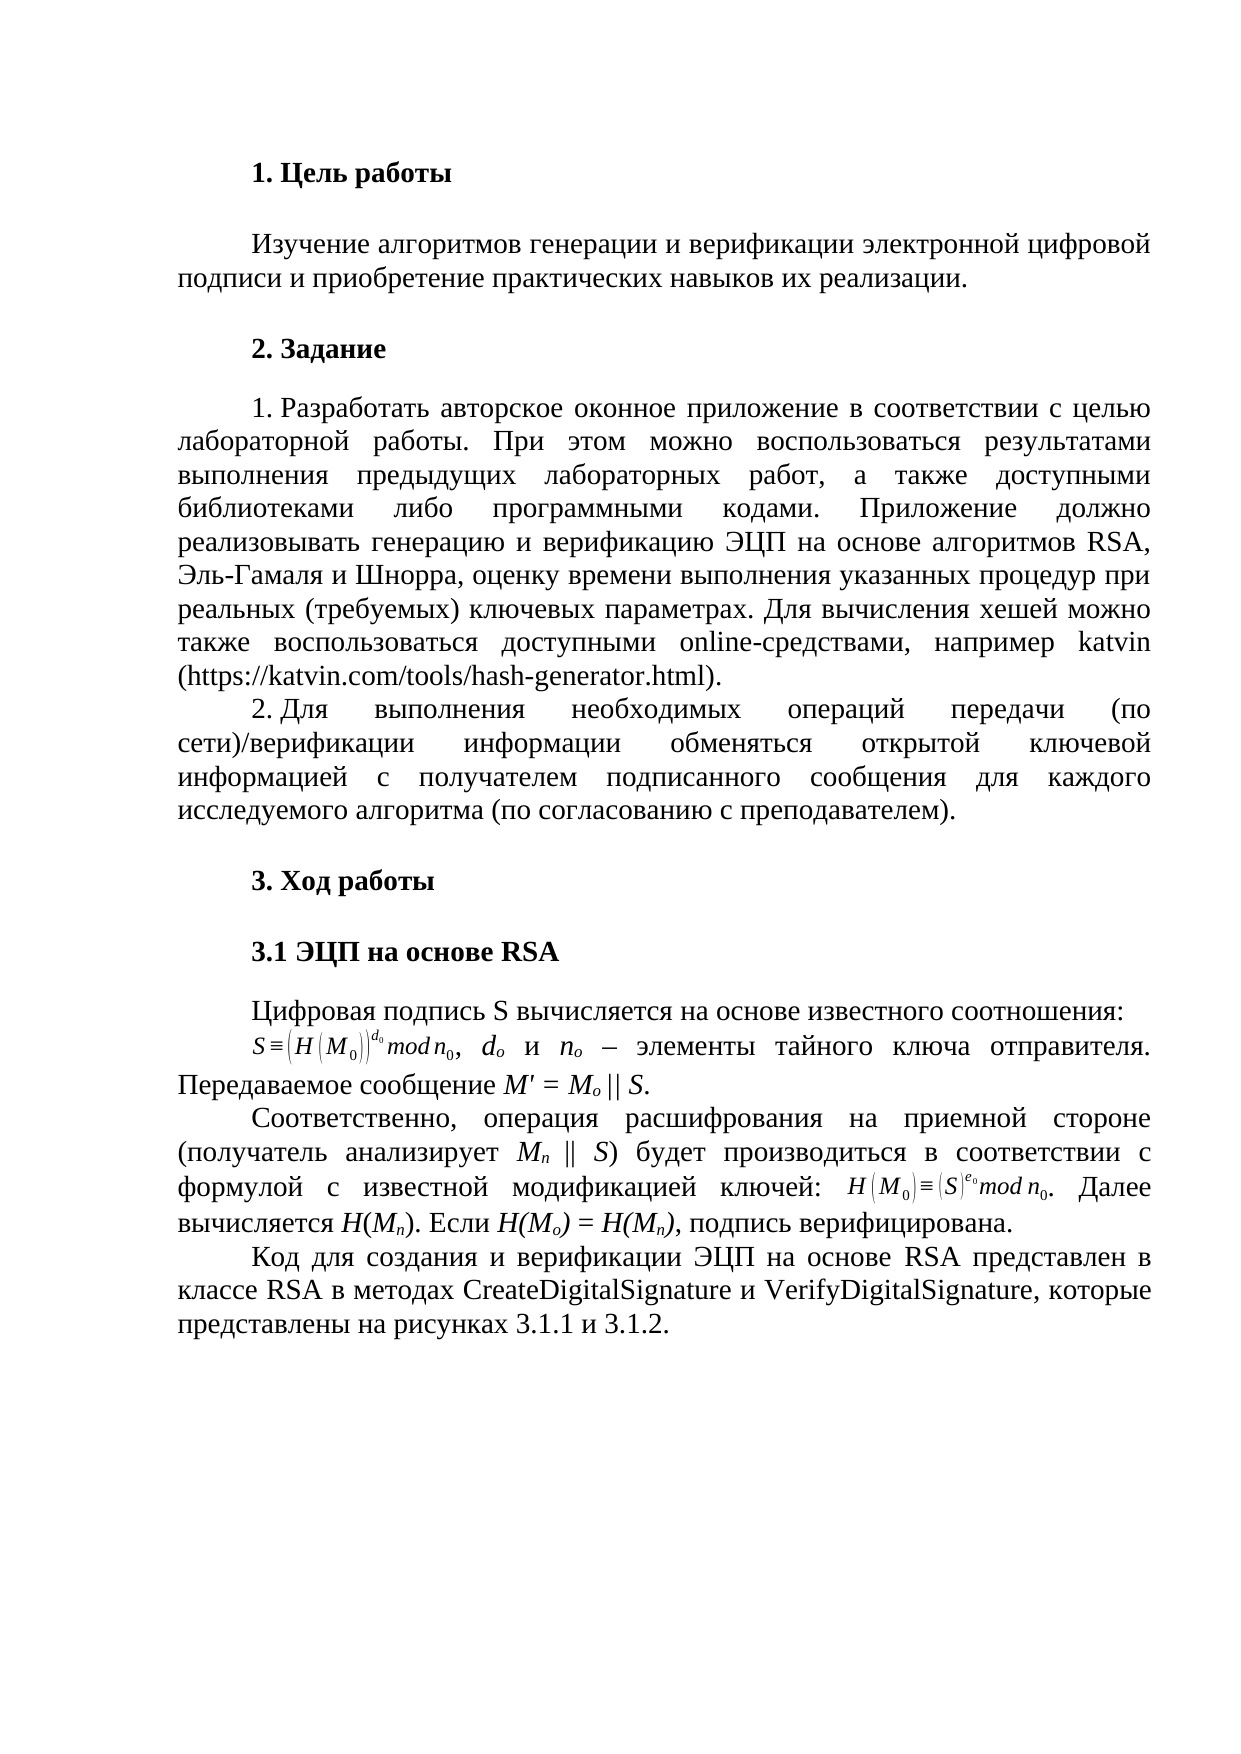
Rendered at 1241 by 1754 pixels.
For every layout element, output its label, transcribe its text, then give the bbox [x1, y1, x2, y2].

list ЭЦП на основе RSA [251, 934, 1152, 968]
list Разработать авторское оконное приложение в соответствии с целью лабораторной работы. При этом можно воспользоваться результатами выполнения предыдущих лабораторных работ, а также доступными библиотеками либо программными кодами. Приложение должно реализовывать генерацию и верификацию ЭЦП на основе алгоритмов RSA, Эль-Гамаля и Шнорра, оценку времени выполнения указанных процедур при реальных (требуемых) ключевых параметрах. Для вычисления хешей можно также воспользоваться доступными online-средствами, например katvin (https://katvin.com/tools/hash-generator.html). [177, 390, 1152, 692]
list Ход работы [177, 863, 1152, 897]
list Задание [177, 331, 1152, 365]
text Соответственно, операция расшифрования на приемной стороне (получатель анализирует Мп || S) будет производиться в соответствии с формулой с известной модификацией ключей: . Далее вычисляется Н(Mп). Если H(Mo) = H(Mп), подпись верифицирована. [177, 1101, 1152, 1239]
text Изучение алгоритмов генерации и верификации электронной цифровой подписи и приобретение практических навыков их реализации. [177, 227, 1152, 294]
list Для выполнения необходимых операций передачи (по сети)/верификации информации обменяться открытой ключевой информацией с получателем подписанного сообщения для каждого исследуемого алгоритма (по согласованию с преподавателем). [177, 692, 1152, 826]
text Цифровая подпись S вычисляется на основе известного соотношения: [177, 993, 1152, 1026]
text Код для создания и верификации ЭЦП на основе RSA представлен в классе RSA в методах CreateDigitalSignature и VerifyDigitalSignature, которые представлены на рисунках 3.1.1 и 3.1.2. [177, 1239, 1152, 1339]
text , dо и no – элементы тайного ключа отправителя. Передаваемое сообщение М' = Мo || S. [177, 1026, 1152, 1101]
list Цель работы [177, 156, 1152, 189]
